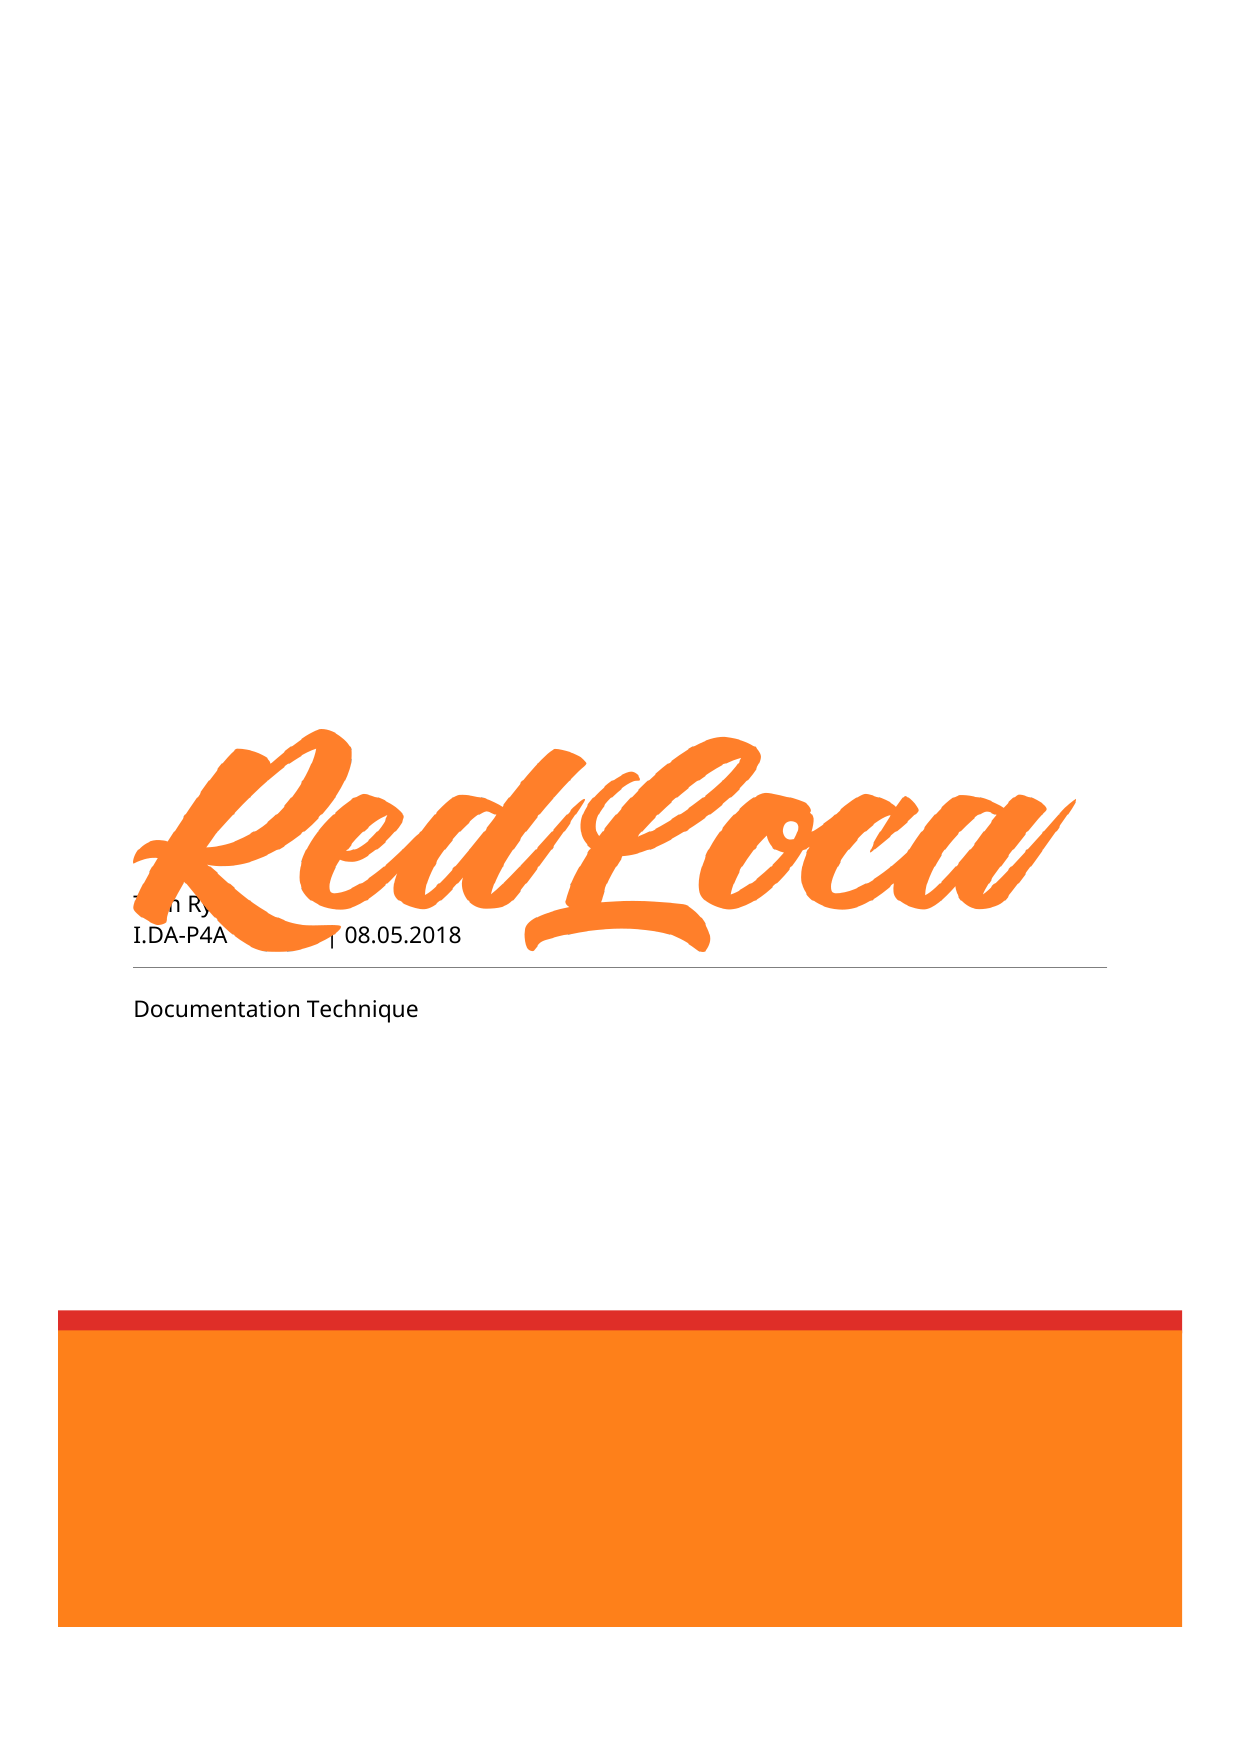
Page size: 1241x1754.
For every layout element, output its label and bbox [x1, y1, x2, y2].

picture [133, 729, 1076, 952]
